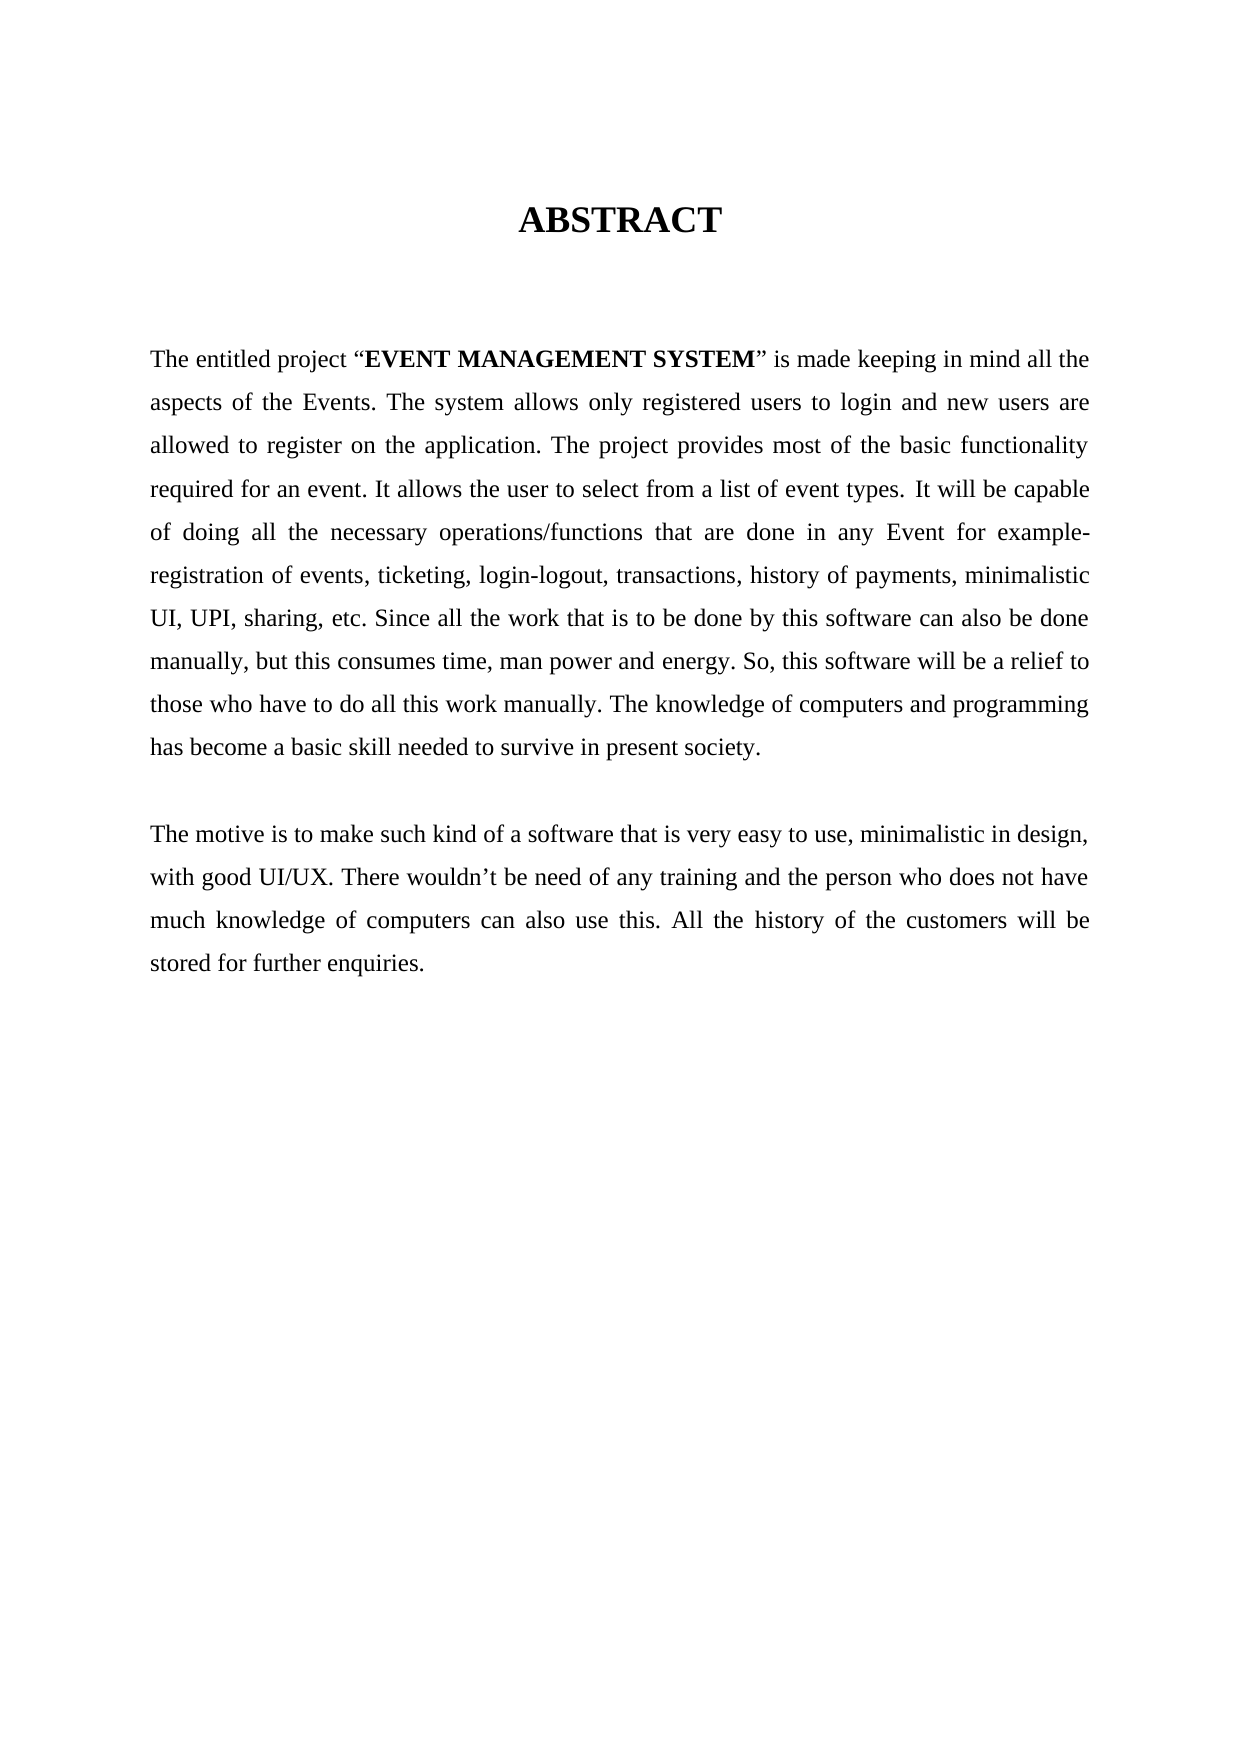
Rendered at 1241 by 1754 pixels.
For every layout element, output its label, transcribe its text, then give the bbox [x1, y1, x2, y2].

text The motive is to make such kind of a software that is very easy to use, minimalistic in design, with good UI/UX. There wouldn’t be need of any training and the person who does not have much knowledge of computers can also use this. All the history of the customers will be stored for further enquiries. [150, 819, 1090, 977]
text ABSTRACT [150, 197, 1090, 240]
text The entitled project “EVENT MANAGEMENT SYSTEM” is made keeping in mind all the aspects of the Events. The system allows only registered users to login and new users are allowed to register on the application. The project provides most of the basic functionality required for an event. It allows the user to select from a list of event types. It will be capable of doing all the necessary operations/functions that are done in any Event for example-registration of events, ticketing, login-logout, transactions, history of payments, minimalistic UI, UPI, sharing, etc. Since all the work that is to be done by this software can also be done manually, but this consumes time, man power and energy. So, this software will be a relief to those who have to do all this work manually. The knowledge of computers and programming has become a basic skill needed to survive in present society. [150, 344, 1090, 761]
